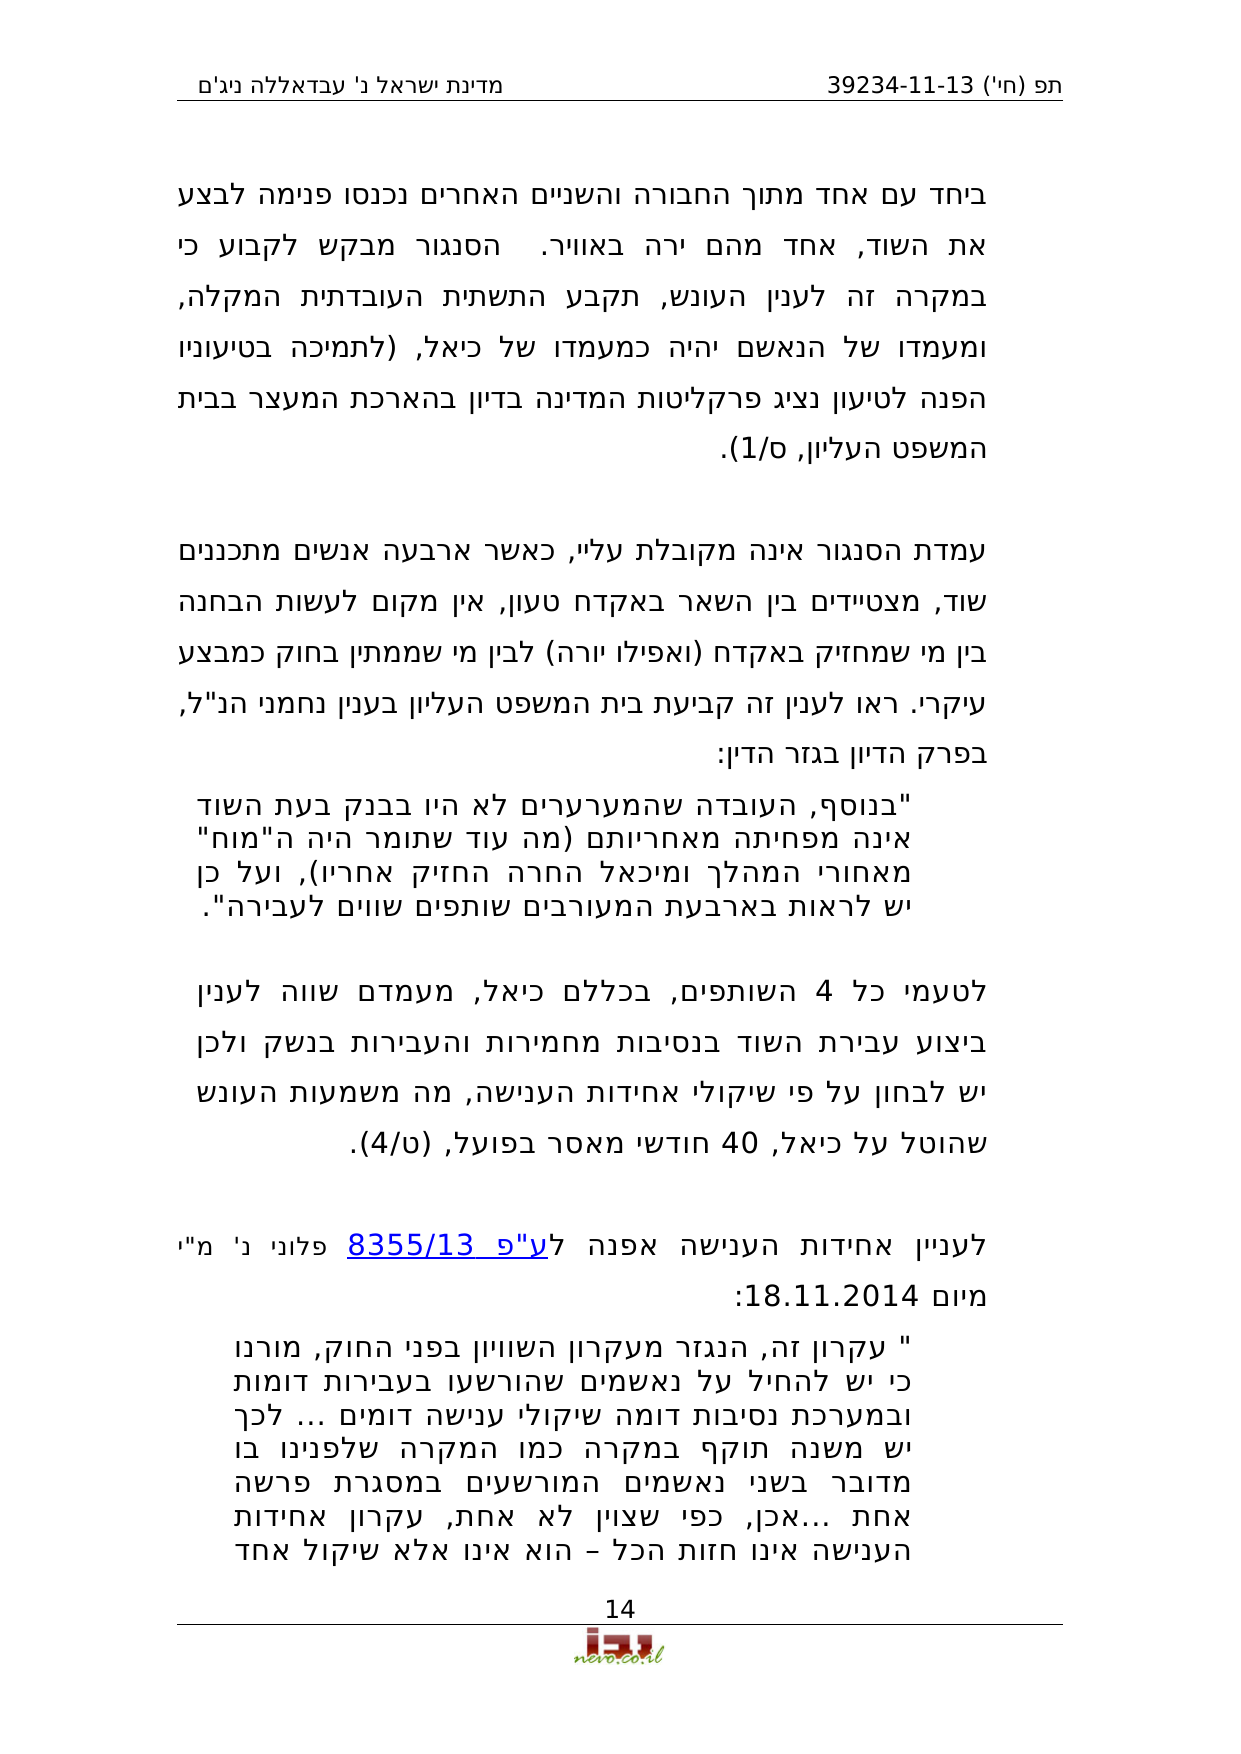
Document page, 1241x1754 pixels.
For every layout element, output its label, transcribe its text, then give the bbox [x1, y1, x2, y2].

text עמדת הסנגור אינה מקובלת עליי, כאשר ארבעה אנשים מתכננים שוד, מצטיידים בין השאר באקדח טעון, אין מקום לעשות הבחנה בין מי שמחזיק באקדח (ואפילו יורה) לבין מי שממתין בחוק כמבצע עיקרי. ראו לענין זה קביעת בית המשפט העליון בענין נחמני הנ"ל, בפרק הדיון בגזר הדין: [177, 533, 988, 771]
text לטעמי כל 4 השותפים, בכללם כיאל, מעמדם שווה לענין ביצוע עבירת השוד בנסיבות מחמירות והעבירות בנשק ולכן יש לבחון על פי שיקולי אחידות הענישה, מה משמעות העונש שהוטל על כיאל, 40 חודשי מאסר בפועל, (ט/4). [196, 974, 988, 1161]
picture [574, 1627, 666, 1665]
text לעניין אחידות הענישה אפנה לע"פ 8355/13 פלוני נ' מ"י מיום ‏18.11.2014: [177, 1228, 988, 1313]
text "בנוסף, העובדה שהמערערים לא היו בבנק בעת השוד אינה מפחיתה מאחריותם (מה עוד שתומר היה ה"מוח" מאחורי המהלך ומיכאל החרה החזיק אחריו), ועל כן יש לראות בארבעת המעורבים שותפים שווים לעבירה". [196, 788, 913, 924]
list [177, 177, 1026, 466]
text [233, 1330, 913, 1568]
